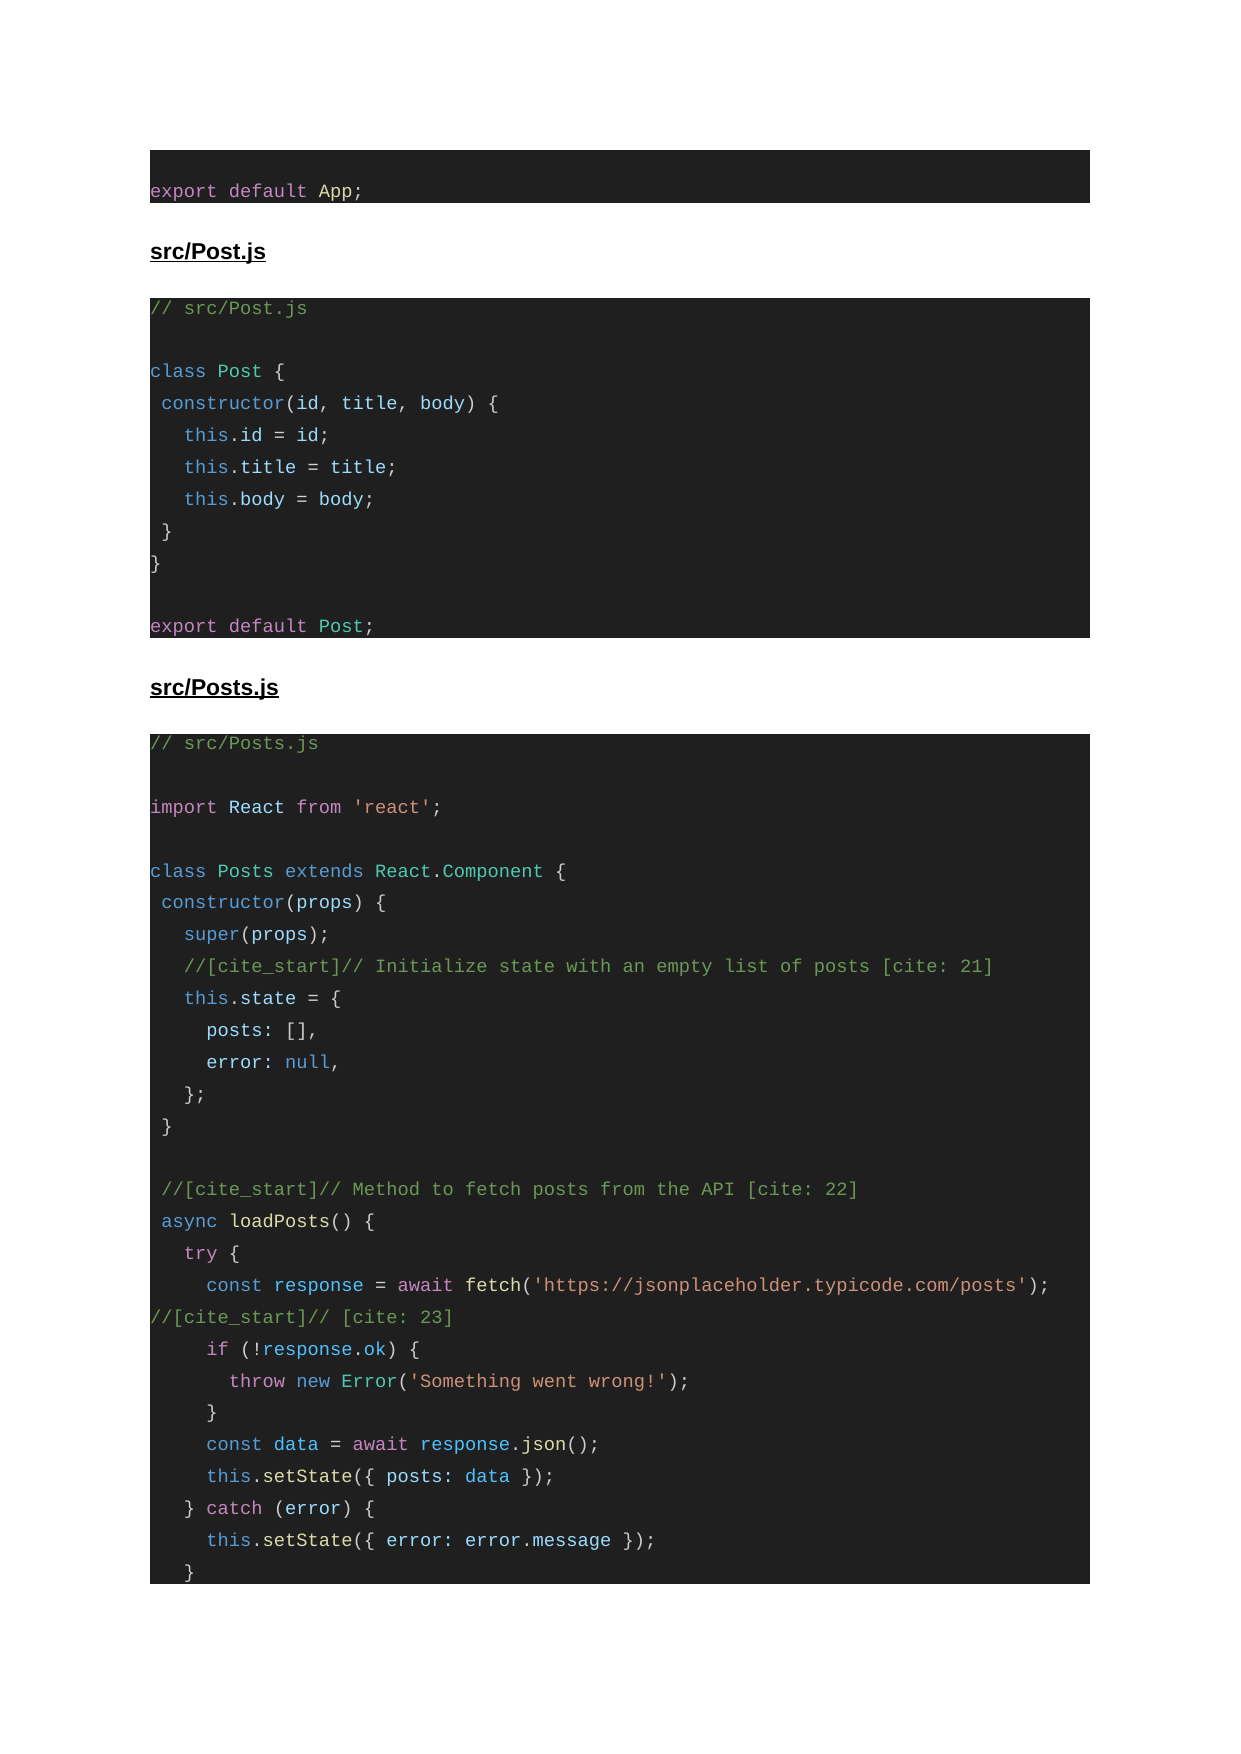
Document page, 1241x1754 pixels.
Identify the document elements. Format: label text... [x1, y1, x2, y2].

text this.state = { [150, 989, 1090, 1010]
text posts: [], [150, 1021, 1090, 1042]
text this.title = title; [150, 458, 1090, 479]
text } [150, 553, 1090, 575]
text import React from 'react'; [150, 798, 1090, 819]
text // src/Post.js [150, 298, 1090, 320]
text this.id = id; [150, 426, 1090, 447]
text export default App; [150, 182, 1090, 203]
text } [150, 1563, 1090, 1584]
text async loadPosts() { [150, 1212, 1090, 1233]
text const data = await response.json(); [150, 1435, 1090, 1456]
text this.body = body; [150, 490, 1090, 511]
text super(props); [150, 925, 1090, 946]
text export default Post; [150, 617, 1090, 638]
text class Post { [150, 362, 1090, 383]
text constructor(id, title, body) { [150, 394, 1090, 415]
text this.setState({ error: error.message }); [150, 1531, 1090, 1552]
text constructor(props) { [150, 893, 1090, 914]
text } [150, 1403, 1090, 1424]
text } [150, 1116, 1090, 1138]
text this.setState({ posts: data }); [150, 1467, 1090, 1488]
text throw new Error('Something went wrong!'); [150, 1371, 1090, 1393]
text //[cite_start]// Initialize state with an empty list of posts [cite: 21] [150, 957, 1090, 978]
text try { [150, 1244, 1090, 1265]
text if (!response.ok) { [150, 1339, 1090, 1361]
text const response = await fetch('https://jsonplaceholder.typicode.com/posts'); //[cite_start]// [cite: 23] [150, 1276, 1090, 1329]
text //[cite_start]// Method to fetch posts from the API [cite: 22] [150, 1180, 1090, 1201]
text src/Post.js [150, 238, 1090, 264]
text } [150, 522, 1090, 543]
text class Posts extends React.Component { [150, 861, 1090, 883]
text }; [150, 1084, 1090, 1106]
text // src/Posts.js [150, 734, 1090, 755]
text } catch (error) { [150, 1499, 1090, 1520]
text src/Posts.js [150, 673, 1090, 700]
text error: null, [150, 1053, 1090, 1074]
